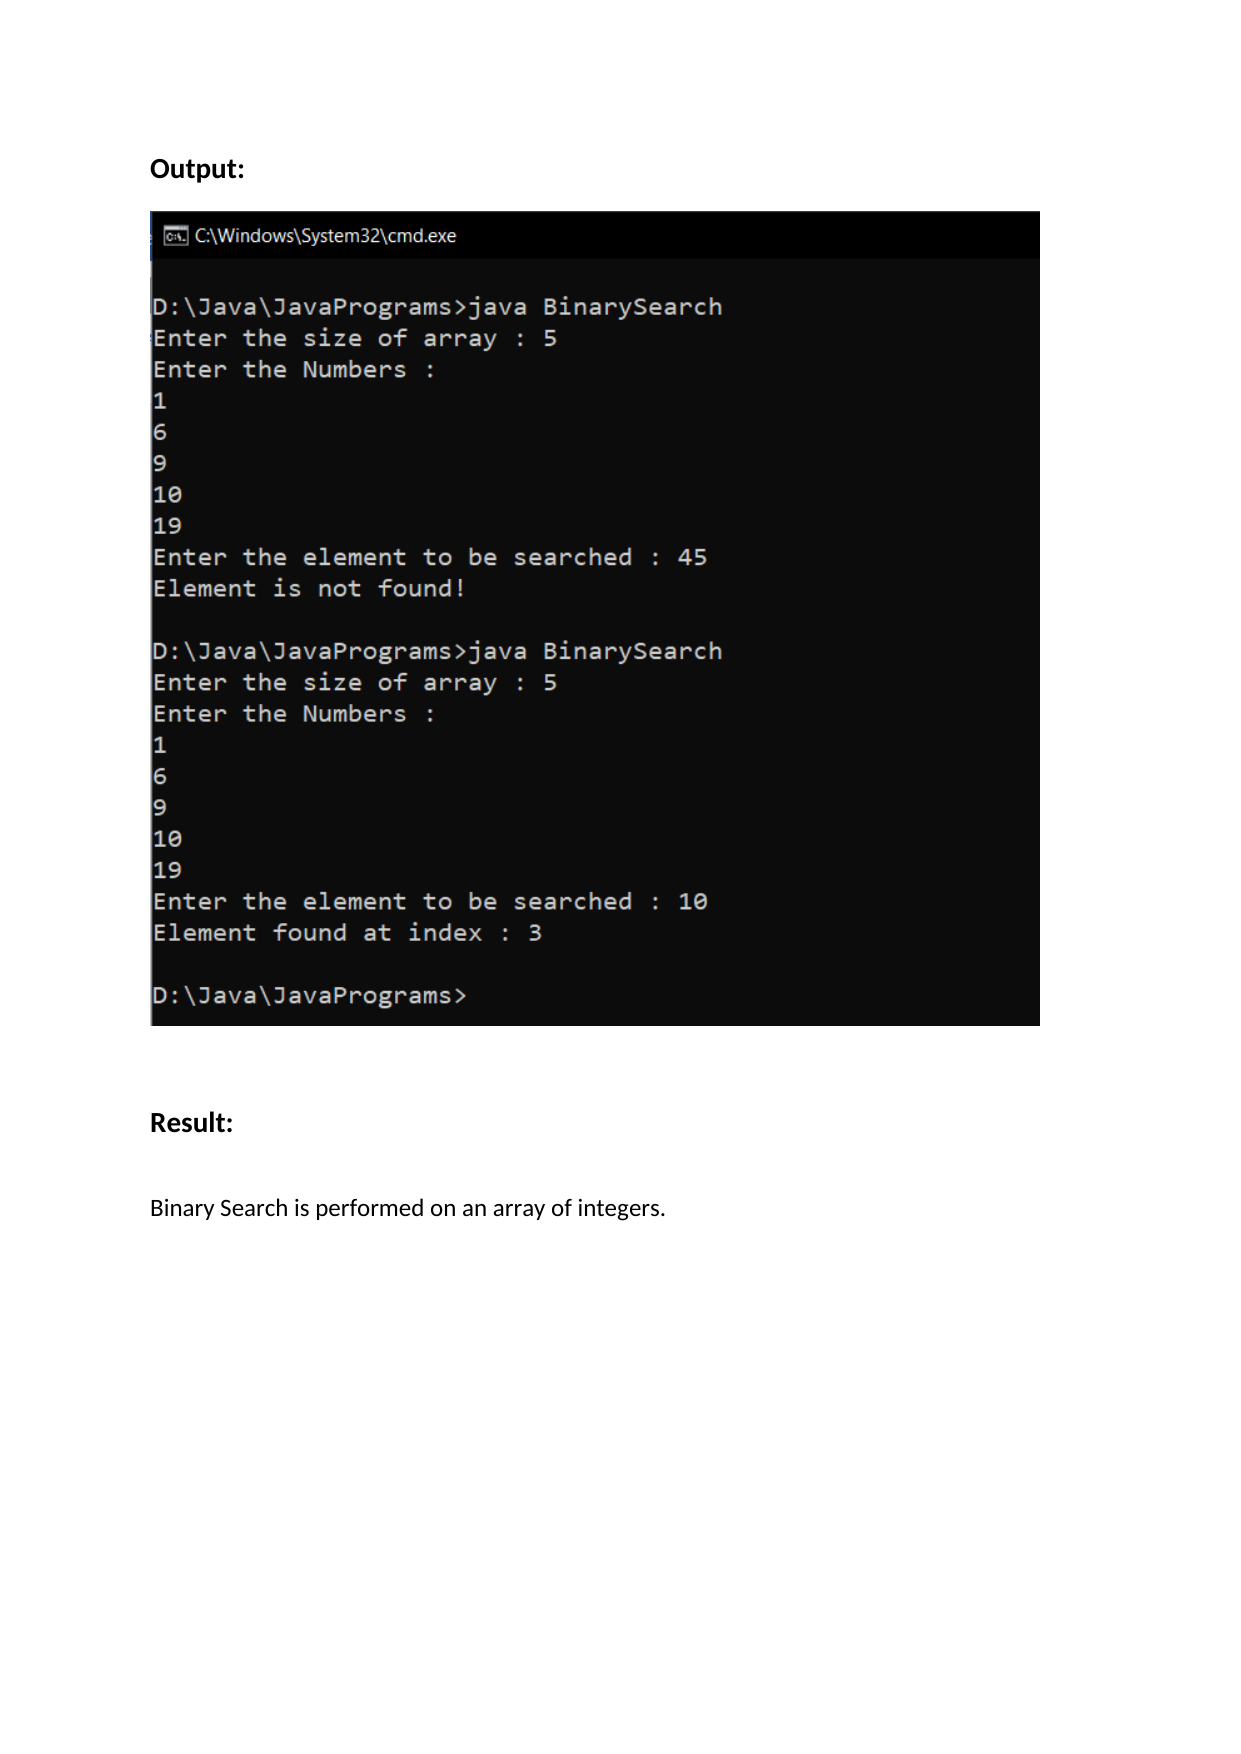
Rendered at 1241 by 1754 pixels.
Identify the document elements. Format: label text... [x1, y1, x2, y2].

text Output: [150, 150, 1090, 186]
picture [150, 211, 1040, 1026]
text Binary Search is performed on an array of integers. [150, 1192, 1090, 1223]
text Result: [150, 1104, 1090, 1139]
